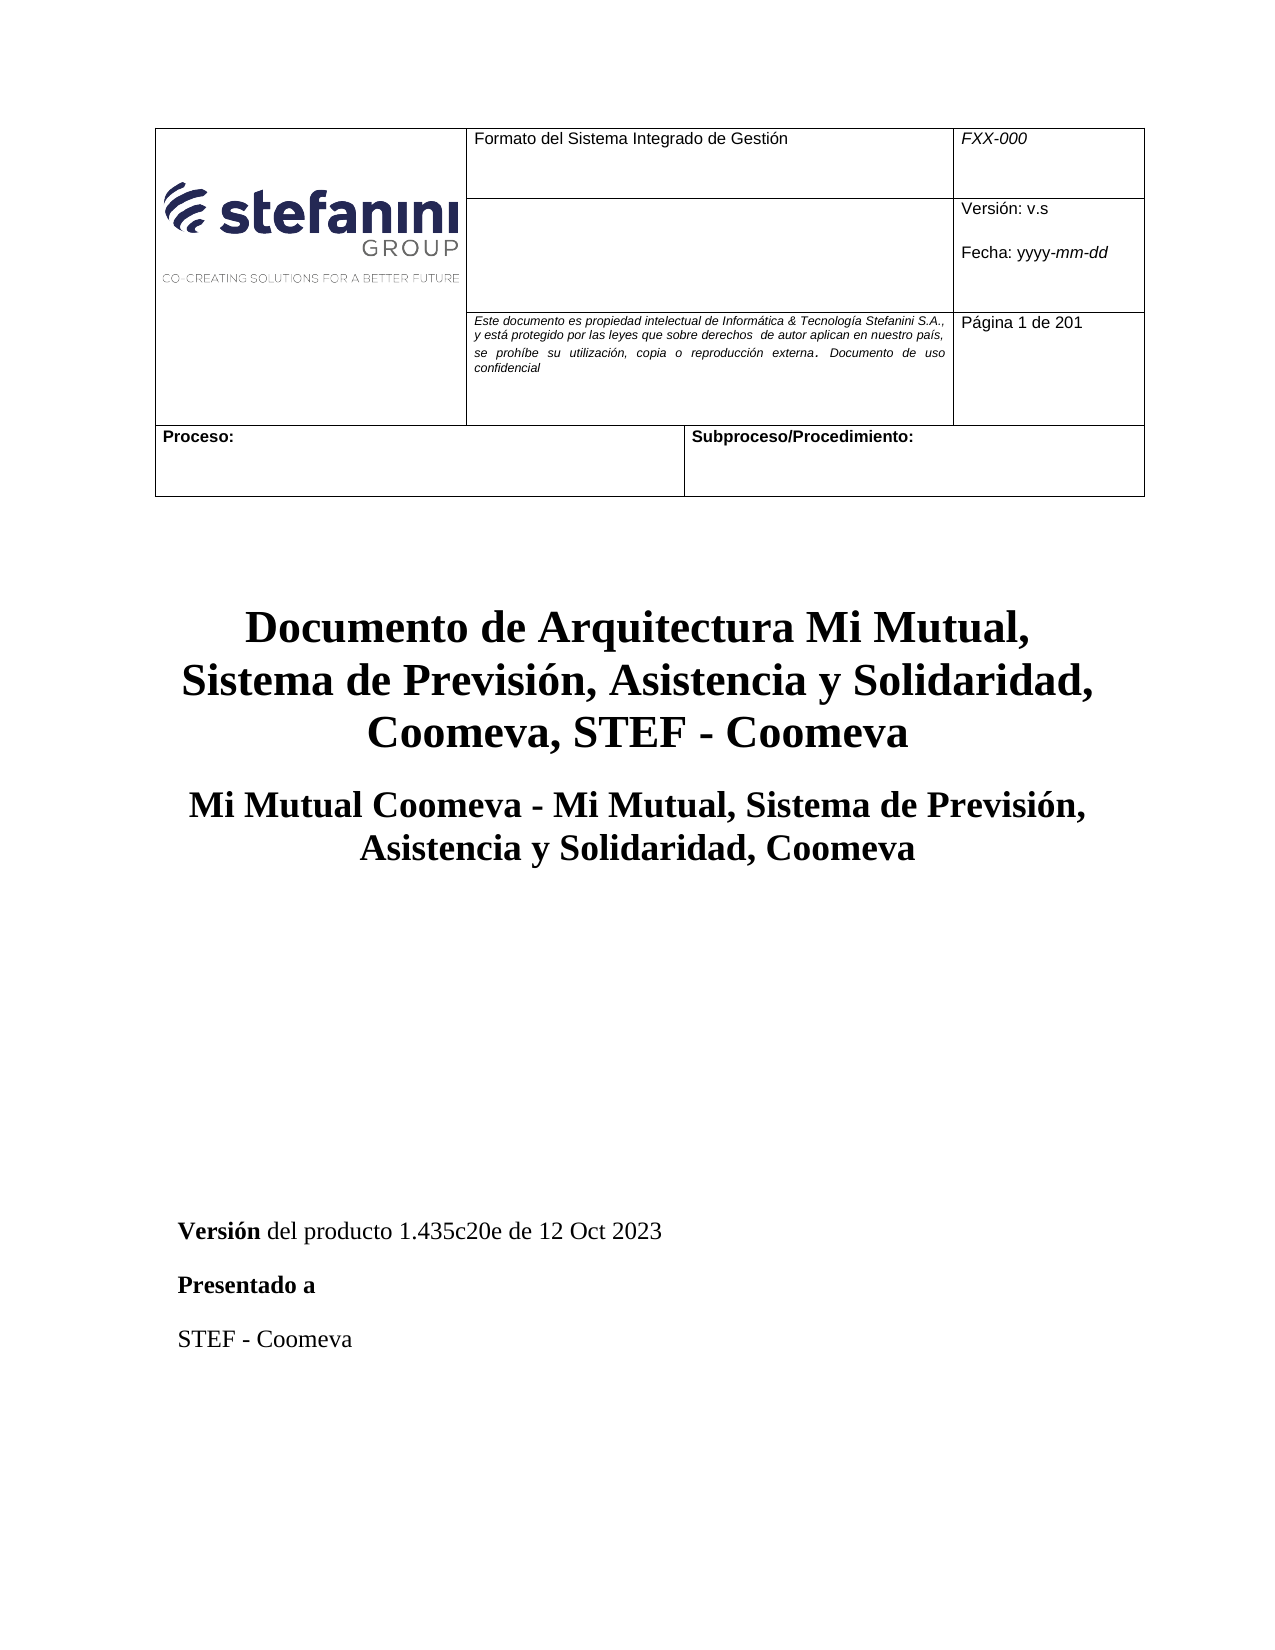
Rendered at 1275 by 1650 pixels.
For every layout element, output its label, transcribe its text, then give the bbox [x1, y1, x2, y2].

subtitle Mi Mutual Coomeva - Mi Mutual, Sistema de Previsión, Asistencia y Solidaridad, Coomeva [177, 782, 1098, 869]
text Versión del producto 1.435c20e de 12 Oct 2023 [177, 1216, 1098, 1245]
picture [162, 182, 460, 286]
text STEF - Coomeva [177, 1324, 1098, 1352]
title Documento de Arquitectura Mi Mutual, Sistema de Previsión, Asistencia y Solidaridad, Coomeva, STEF - Coomeva [177, 599, 1098, 757]
text Presentado a [177, 1270, 1098, 1299]
